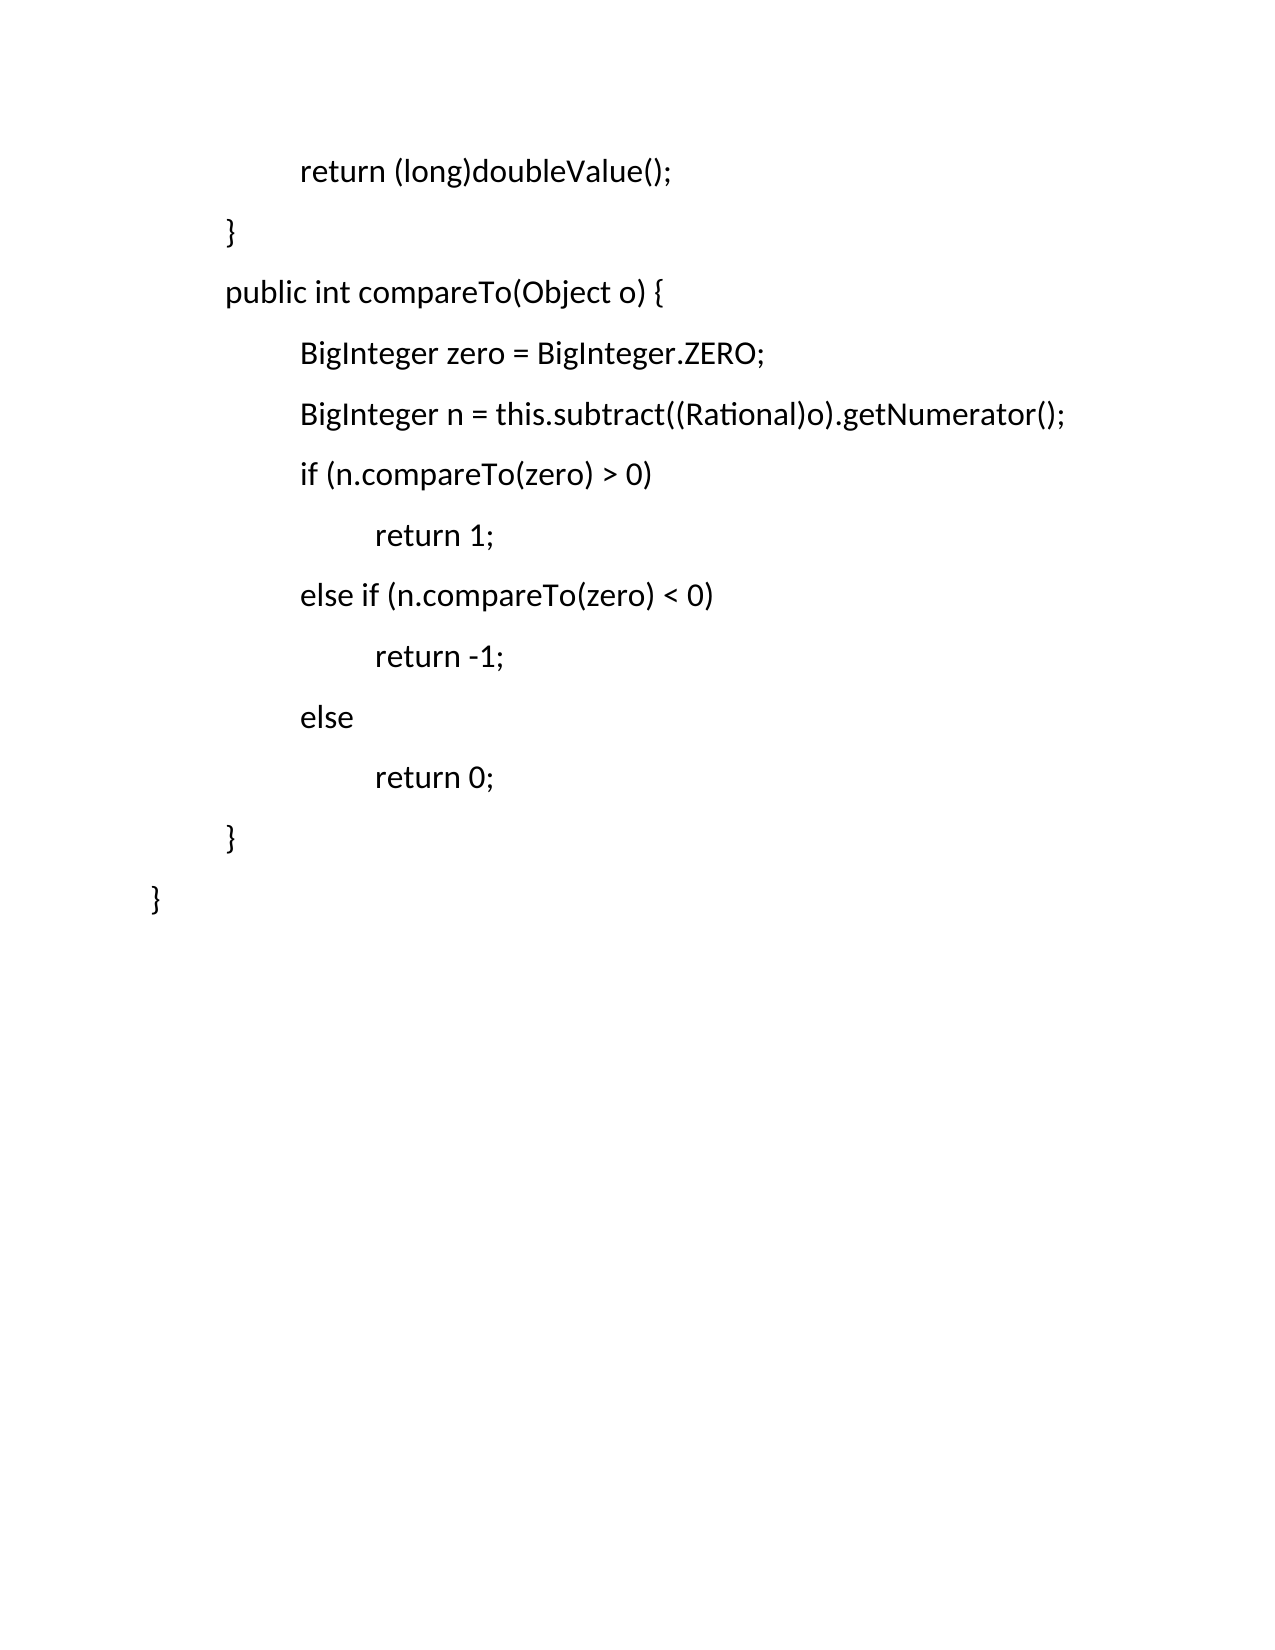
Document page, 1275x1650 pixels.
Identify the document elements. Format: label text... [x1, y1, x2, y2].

text BigInteger zero = BigInteger.ZERO; [150, 332, 1125, 373]
text return -1; [150, 635, 1125, 676]
text return (long)doubleValue(); [150, 150, 1125, 191]
text return 0; [150, 756, 1125, 797]
text else [150, 696, 1125, 736]
text } [150, 211, 1125, 251]
text } [150, 817, 1125, 858]
text return 1; [150, 514, 1125, 554]
text public int compareTo(Object o) { [150, 271, 1125, 312]
text } [150, 877, 1125, 918]
text if (n.compareTo(zero) > 0) [150, 453, 1125, 494]
text BigInteger n = this.subtract((Rational)o).getNumerator(); [150, 392, 1125, 433]
text else if (n.compareTo(zero) < 0) [150, 574, 1125, 615]
